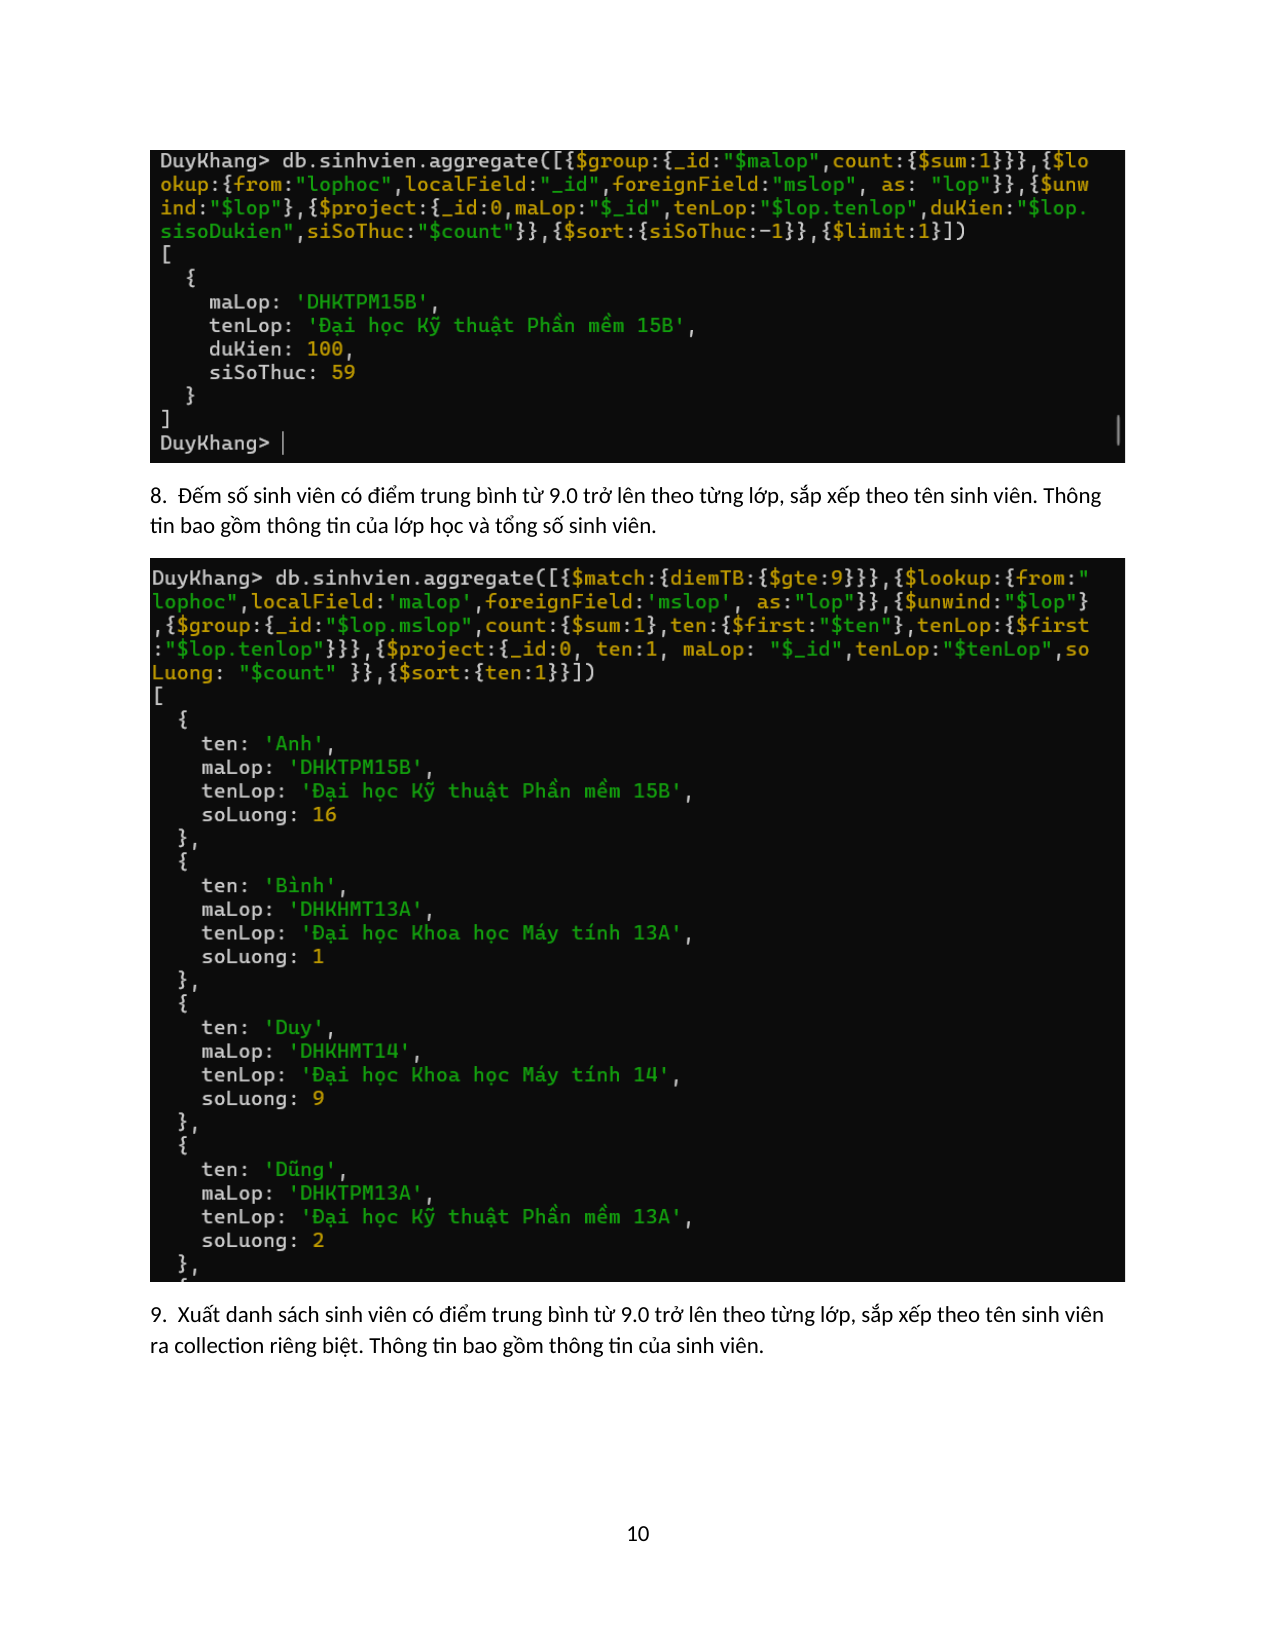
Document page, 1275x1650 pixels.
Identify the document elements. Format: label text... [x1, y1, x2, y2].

text 9. Xuất danh sách sinh viên có điểm trung bình từ 9.0 trở lên theo từng lớp, sắp xếp theo tên sinh viên ra collection riêng biệt. Thông tin bao gồm thông tin của sinh viên. [150, 1301, 1125, 1359]
text 8. Đếm số sinh viên có điểm trung bình từ 9.0 trở lên theo từng lớp, sắp xếp theo tên sinh viên. Thông tin bao gồm thông tin của lớp học và tổng số sinh viên. [150, 481, 1125, 539]
